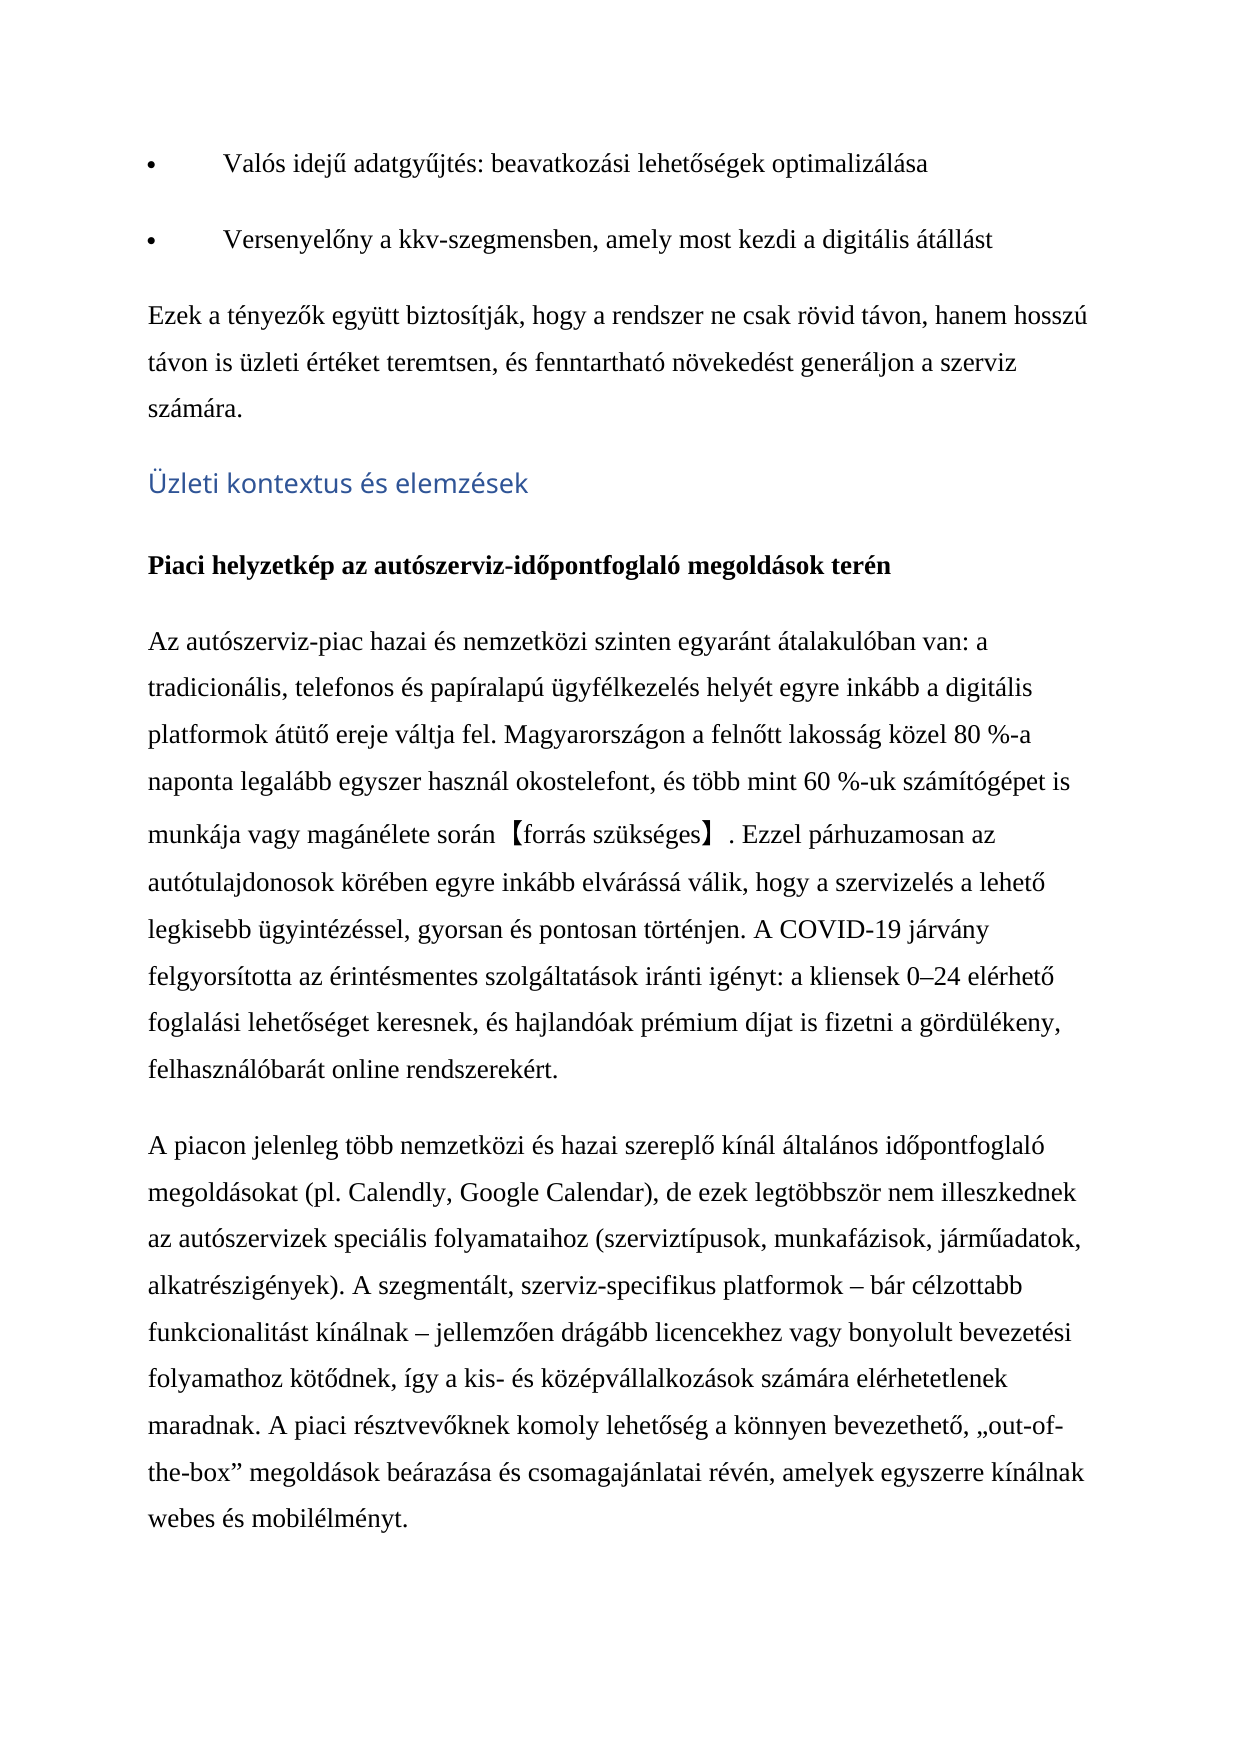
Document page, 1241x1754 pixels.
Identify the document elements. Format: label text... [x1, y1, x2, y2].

subtitle Piaci helyzetkép az autószerviz-időpontfoglaló megoldások terén [148, 549, 1093, 580]
text A piacon jelenleg több nemzetközi és hazai szereplő kínál általános időpontfoglaló megoldásokat (pl. Calendly, Google Calendar), de ezek legtöbbször nem illeszkednek az autószervizek speciális folyamataihoz (szerviztípusok, munkafázisok, járműadatok, alkatrészigények). A szegmentált, szerviz-specifikus platformok – bár célzottabb funkcionalitást kínálnak – jellemzően drágább licencekhez vagy bonyolult bevezetési folyamathoz kötődnek, így a kis- és középvállalkozások számára elérhetetlenek maradnak. A piaci résztvevőknek komoly lehetőség a könnyen bevezethető, „out-of-the-box” megoldások beárazása és csomagajánlatai révén, amelyek egyszerre kínálnak webes és mobilélményt. [148, 1129, 1093, 1533]
text Az autószerviz-piac hazai és nemzetközi szinten egyaránt átalakulóban van: a tradicionális, telefonos és papíralapú ügyfélkezelés helyét egyre inkább a digitális platformok átütő ereje váltja fel. Magyarországon a felnőtt lakosság közel 80 %-a naponta legalább egyszer használ okostelefont, és több mint 60 %-uk számítógépet is munkája vagy magánélete során【forrás szükséges】. Ezzel párhuzamosan az autótulajdonosok körében egyre inkább elvárássá válik, hogy a szervizelés a lehető legkisebb ügyintézéssel, gyorsan és pontosan történjen. A COVID-19 járvány felgyorsította az érintésmentes szolgáltatások iránti igényt: a kliensek 0–24 elérhető foglalási lehetőséget keresnek, és hajlandóak prémium díjat is fizetni a gördülékeny, felhasználóbarát online rendszerekért. [148, 624, 1093, 1084]
list Valós idejű adatgyűjtés: beavatkozási lehetőségek optimalizálása [148, 148, 1093, 179]
text Ezek a tényezők együtt biztosítják, hogy a rendszer ne csak rövid távon, hanem hosszú távon is üzleti értéket teremtsen, és fenntartható növekedést generáljon a szerviz számára. [148, 299, 1093, 424]
subtitle Üzleti kontextus és elemzések [148, 464, 1093, 501]
list Versenyelőny a kkv-szegmensben, amely most kezdi a digitális átállást [148, 223, 1093, 254]
